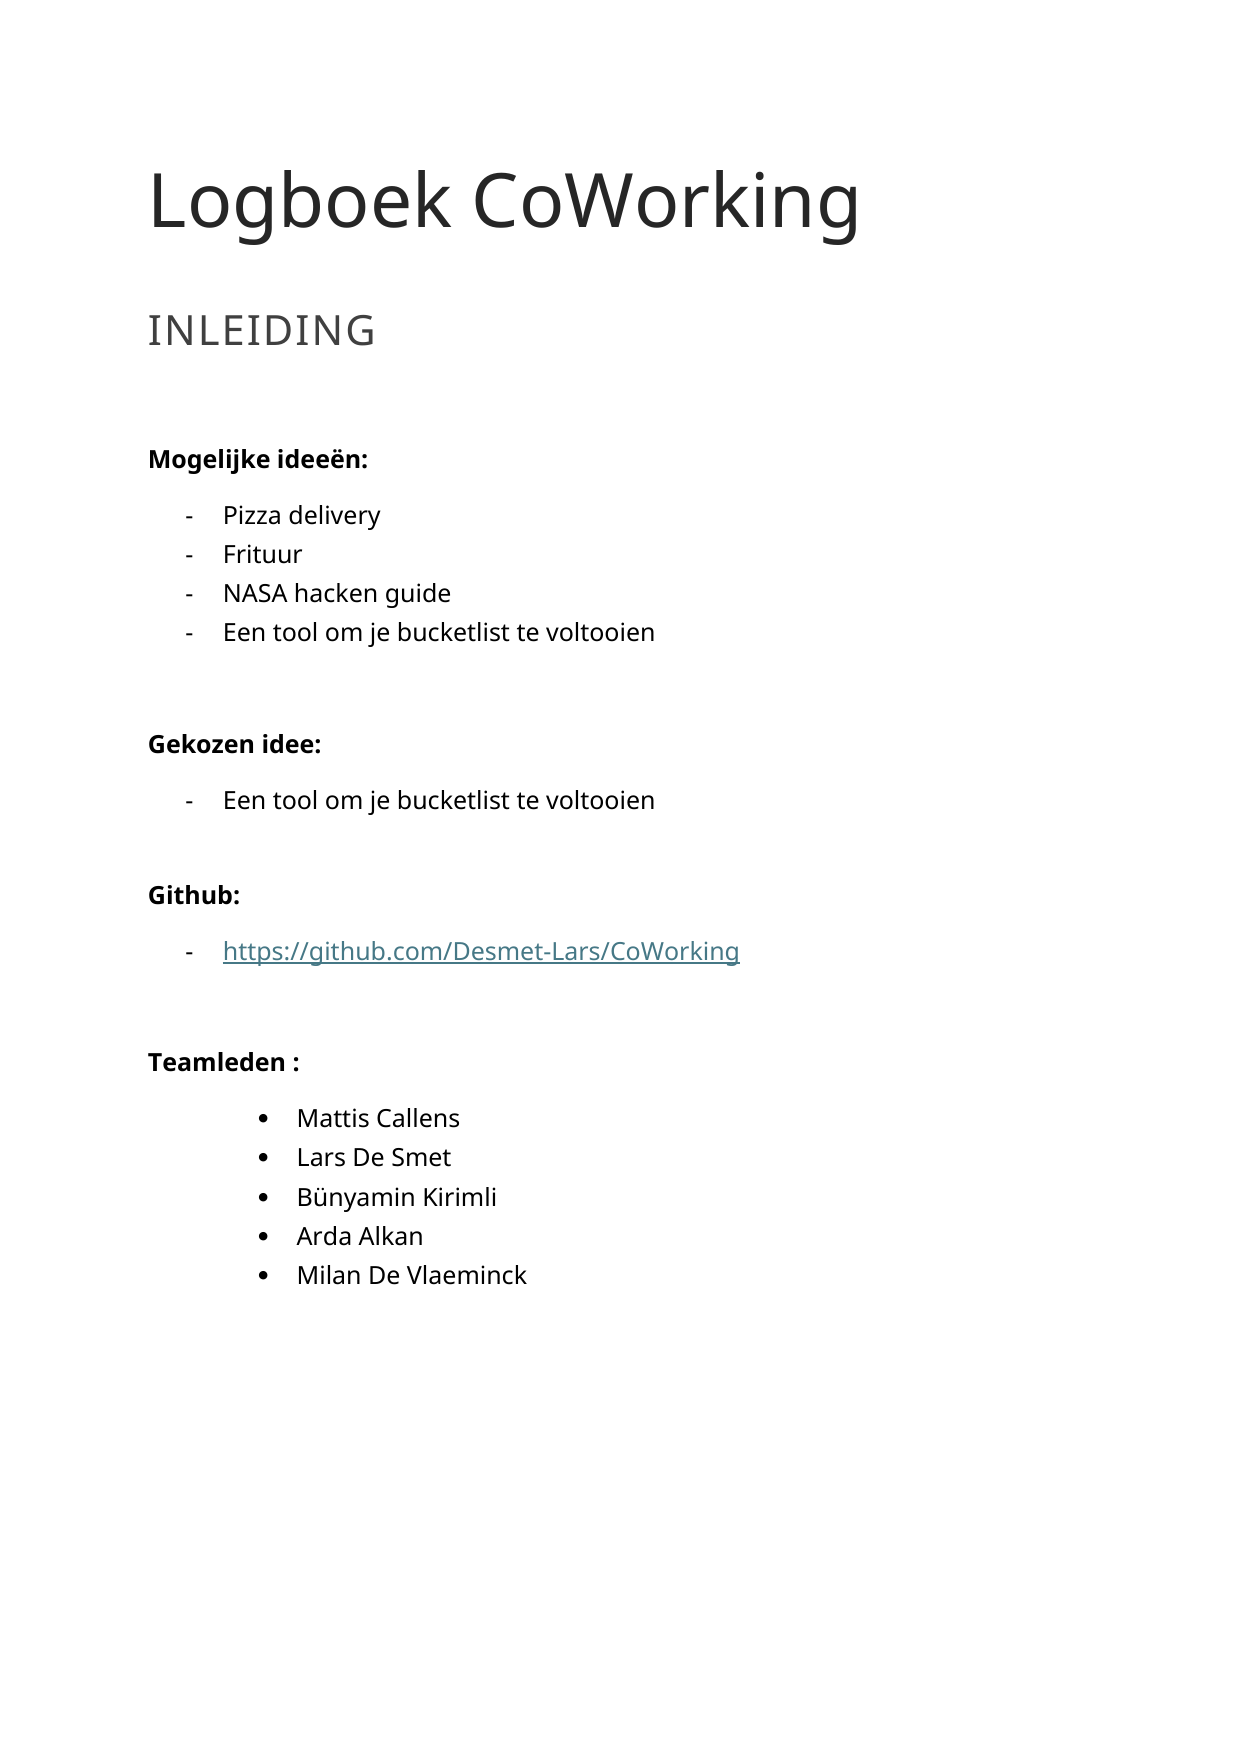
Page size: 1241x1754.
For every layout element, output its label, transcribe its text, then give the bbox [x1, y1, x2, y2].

list https://github.com/Desmet-Lars/CoWorking [185, 933, 1093, 967]
list Milan De Vlaeminck [259, 1257, 1093, 1292]
list Arda Alkan [259, 1218, 1093, 1252]
list Bünyamin Kirimli [259, 1179, 1093, 1213]
text Github: [148, 877, 1093, 912]
list Een tool om je bucketlist te voltooien [185, 615, 1093, 649]
text Teamleden : [148, 1045, 1093, 1079]
text Mogelijke ideeën: [148, 442, 1093, 476]
title Logboek CoWorking [148, 148, 1093, 250]
list Een tool om je bucketlist te voltooien [185, 782, 1093, 817]
list NASA hacken guide [185, 576, 1093, 610]
text Gekozen idee: [148, 727, 1093, 761]
list Frituur [185, 537, 1093, 571]
list Mattis Callens [259, 1101, 1093, 1135]
list Lars De Smet [259, 1140, 1093, 1174]
list Pizza delivery [185, 497, 1093, 532]
subtitle Inleiding [148, 301, 1093, 357]
